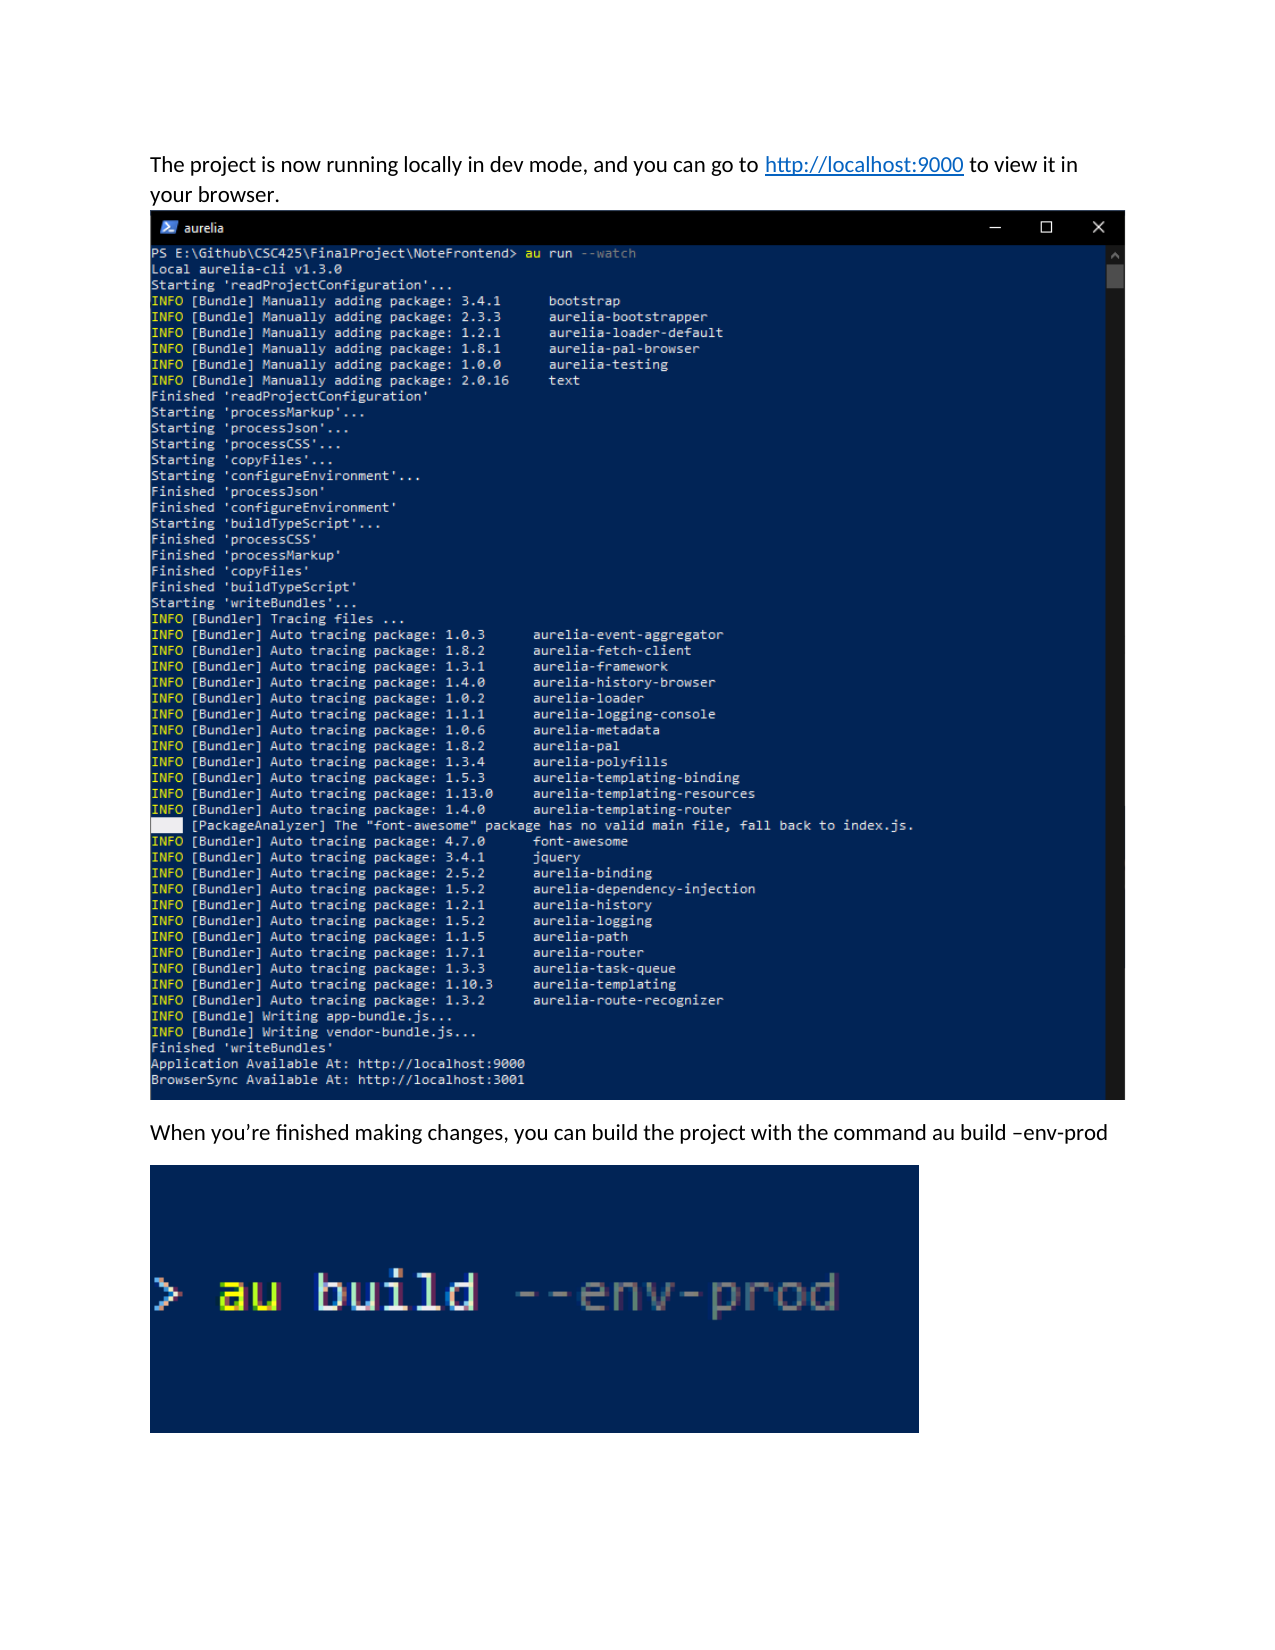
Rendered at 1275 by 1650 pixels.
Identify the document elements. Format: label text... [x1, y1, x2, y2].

text The project is now running locally in dev mode, and you can go to http://localhost:9000 to view it in your browser. [150, 150, 1125, 210]
picture [150, 1165, 919, 1433]
text When you’re finished making changes, you can build the project with the command au build –env-prod [150, 1118, 1125, 1146]
picture [150, 210, 1125, 1100]
